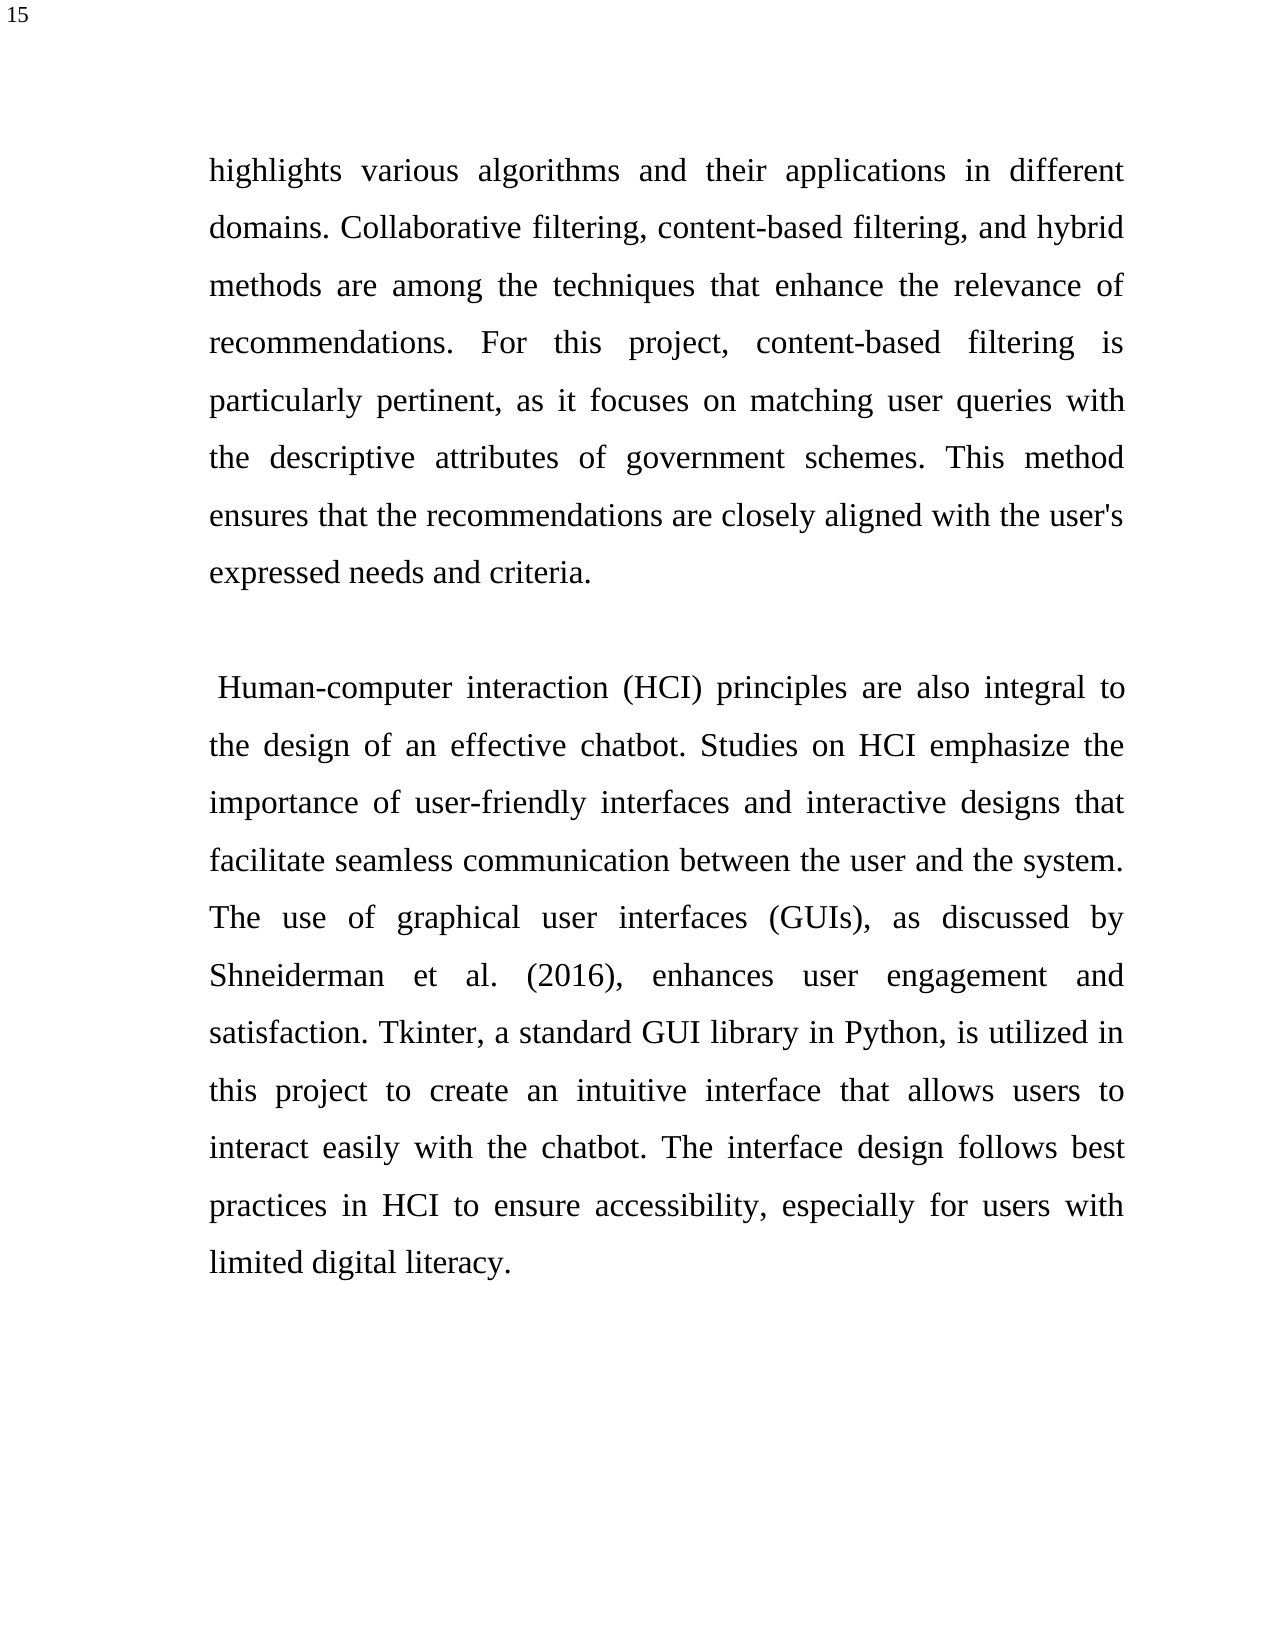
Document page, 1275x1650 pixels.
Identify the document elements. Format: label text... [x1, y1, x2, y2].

text Human-computer interaction (HCI) principles are also integral to the design of an effective chatbot. Studies on HCI emphasize the importance of user-friendly interfaces and interactive designs that facilitate seamless communication between the user and the system. The use of graphical user interfaces (GUIs), as discussed by Shneiderman et al. (2016), enhances user engagement and satisfaction. Tkinter, a standard GUI library in Python, is utilized in this project to create an intuitive interface that allows users to interact easily with the chatbot. The interface design follows best practices in HCI to ensure accessibility, especially for users with limited digital literacy. [209, 667, 1126, 1281]
text highlights various algorithms and their applications in different domains. Collaborative filtering, content-based filtering, and hybrid methods are among the techniques that enhance the relevance of recommendations. For this project, content-based filtering is particularly pertinent, as it focuses on matching user queries with the descriptive attributes of government schemes. This method ensures that the recommendations are closely aligned with the user's expressed needs and criteria. [209, 150, 1125, 591]
